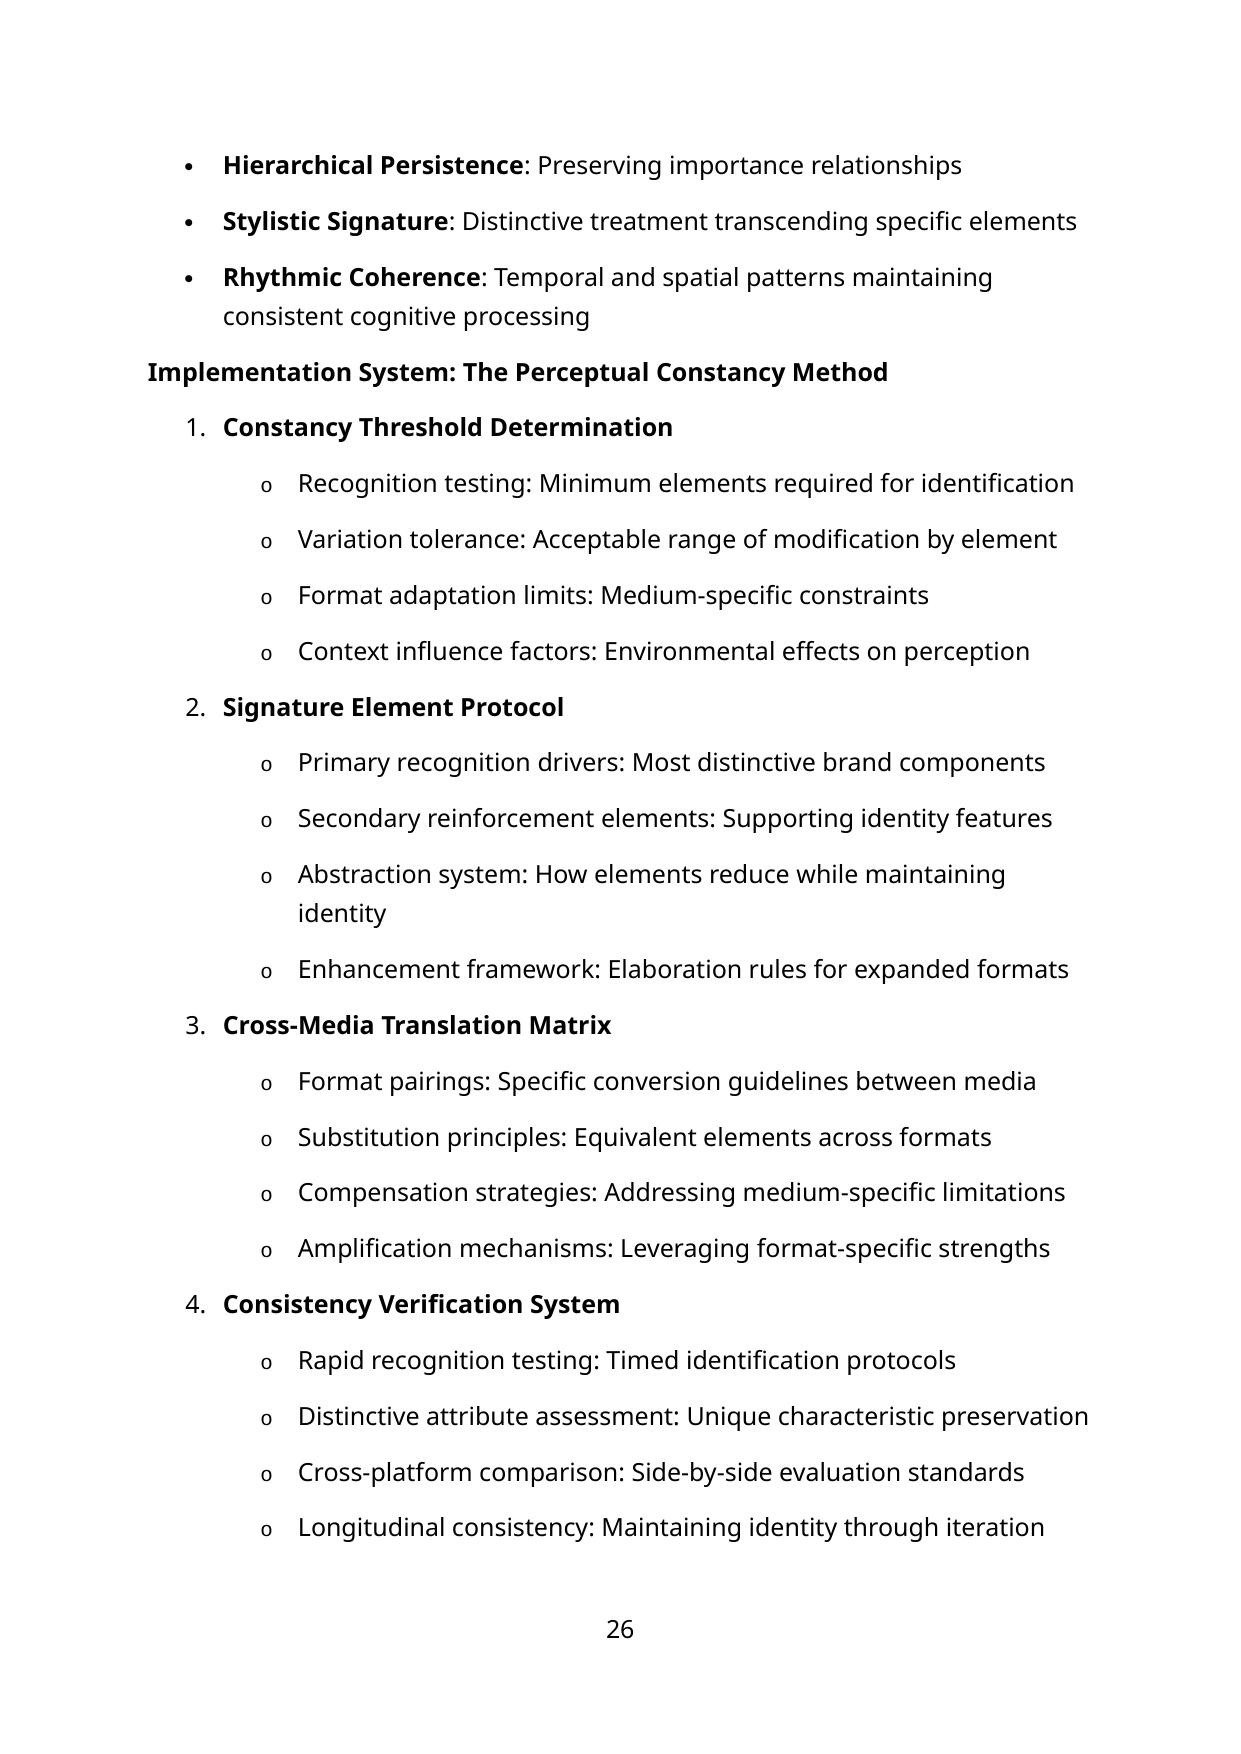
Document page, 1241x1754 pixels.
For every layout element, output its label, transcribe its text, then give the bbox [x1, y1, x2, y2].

list Format adaptation limits: Medium-specific constraints [260, 578, 1093, 612]
list Rapid recognition testing: Timed identification protocols [260, 1343, 1093, 1377]
list Consistency Verification System [185, 1287, 1093, 1321]
text Implementation System: The Perceptual Constancy Method [148, 354, 1093, 388]
list Stylistic Signature: Distinctive treatment transcending specific elements [185, 203, 1093, 237]
list Abstraction system: How elements reduce while maintaining identity [260, 857, 1093, 930]
list Recognition testing: Minimum elements required for identification [260, 466, 1093, 500]
list Constancy Threshold Determination [185, 410, 1093, 444]
list Enhancement framework: Elaboration rules for expanded formats [260, 952, 1093, 986]
list Rhythmic Coherence: Temporal and spatial patterns maintaining consistent cognitive processing [185, 259, 1093, 332]
list Cross-platform comparison: Side-by-side evaluation standards [260, 1454, 1093, 1488]
list Hierarchical Persistence: Preserving importance relationships [185, 148, 1093, 182]
list Substitution principles: Equivalent elements across formats [260, 1119, 1093, 1153]
list Primary recognition drivers: Most distinctive brand components [260, 745, 1093, 779]
list Variation tolerance: Acceptable range of modification by element [260, 522, 1093, 556]
list Signature Element Protocol [185, 689, 1093, 723]
list Compensation strategies: Addressing medium-specific limitations [260, 1175, 1093, 1209]
list Amplification mechanisms: Leveraging format-specific strengths [260, 1231, 1093, 1265]
list Secondary reinforcement elements: Supporting identity features [260, 801, 1093, 835]
list Format pairings: Specific conversion guidelines between media [260, 1063, 1093, 1097]
list Longitudinal consistency: Maintaining identity through iteration [260, 1510, 1093, 1544]
list Context influence factors: Environmental effects on perception [260, 633, 1093, 667]
list Cross-Media Translation Matrix [185, 1008, 1093, 1042]
list Distinctive attribute assessment: Unique characteristic preservation [260, 1398, 1093, 1432]
